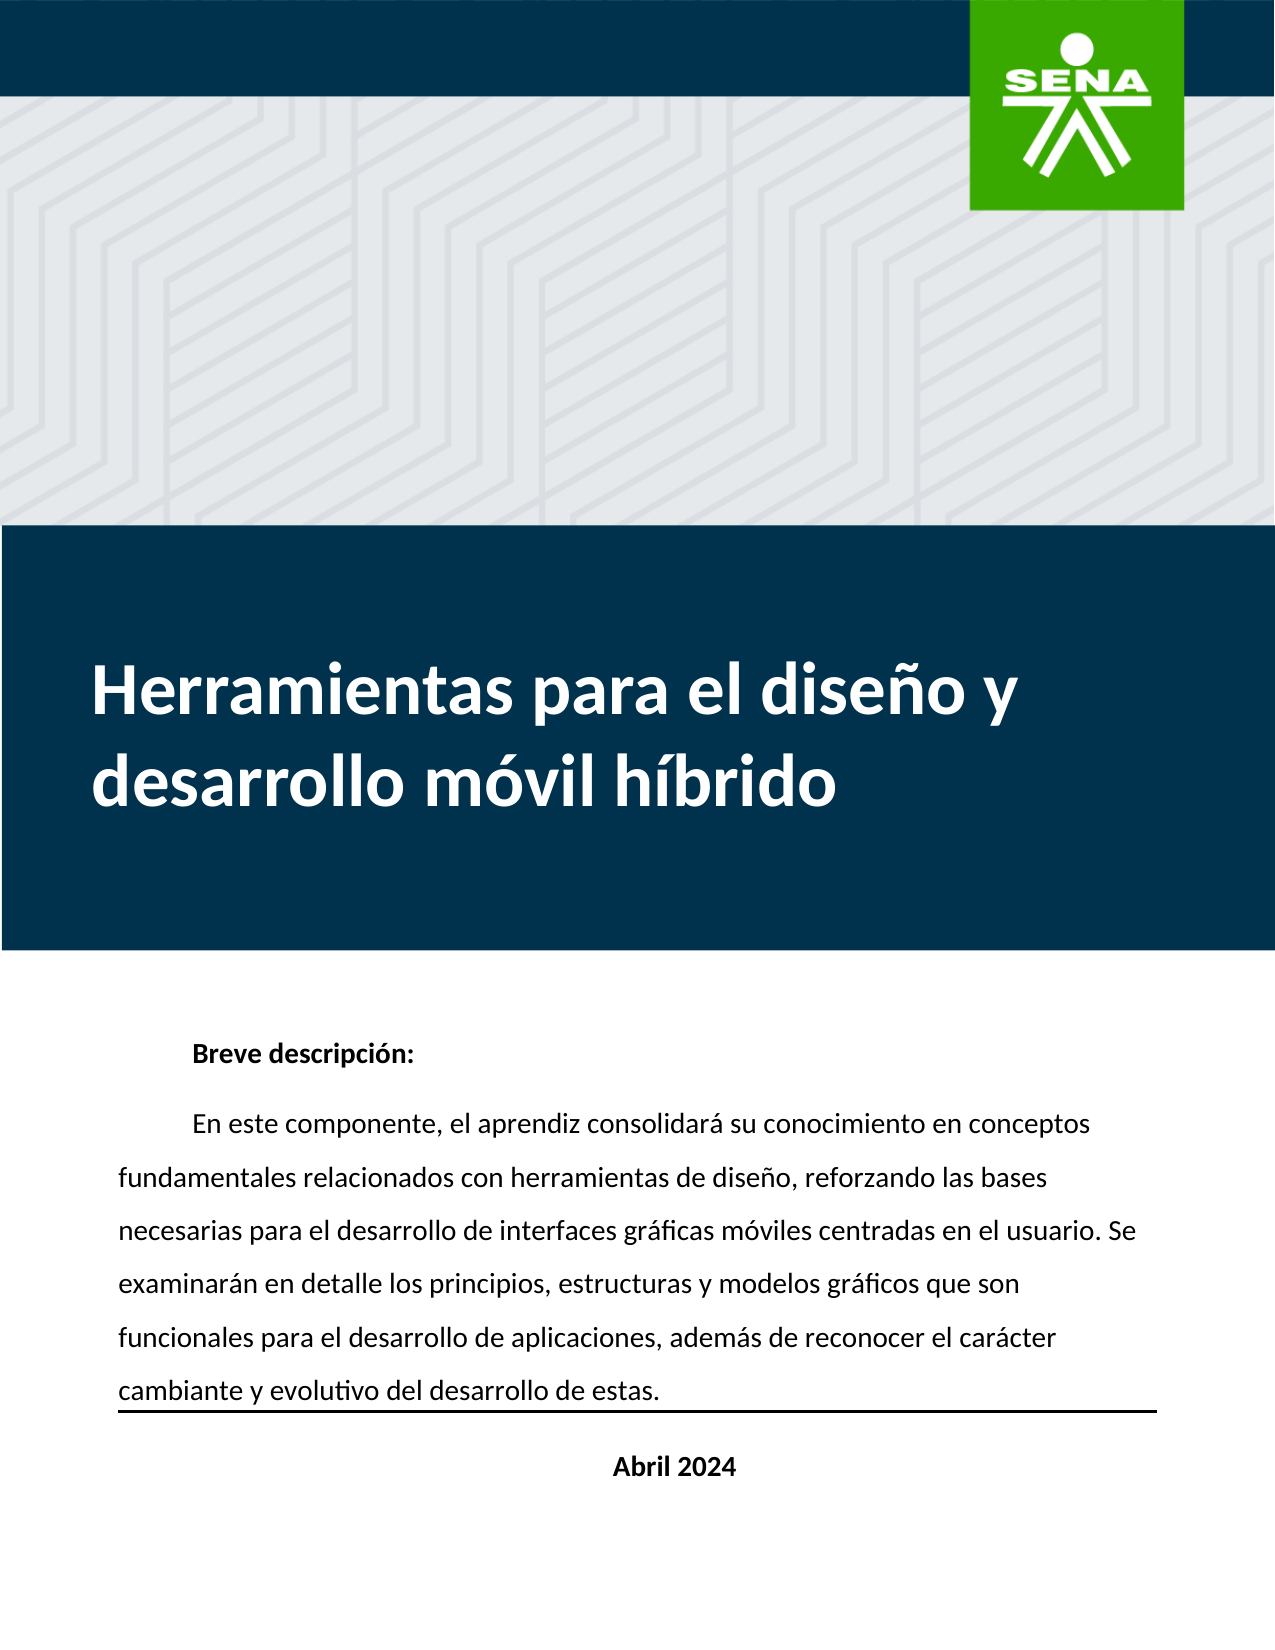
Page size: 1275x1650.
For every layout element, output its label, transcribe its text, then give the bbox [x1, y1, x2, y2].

picture [0, 0, 1274, 527]
text Breve descripción: [118, 1035, 1157, 1071]
text Abril 2024 [118, 1448, 1157, 1483]
text En este componente, el aprendiz consolidará su conocimiento en conceptos fundamentales relacionados con herramientas de diseño, reforzando las bases necesarias para el desarrollo de interfaces gráficas móviles centradas en el usuario. Se examinarán en detalle los principios, estructuras y modelos gráficos que son funcionales para el desarrollo de aplicaciones, además de reconocer el carácter cambiante y evolutivo del desarrollo de estas. [118, 1105, 1157, 1410]
